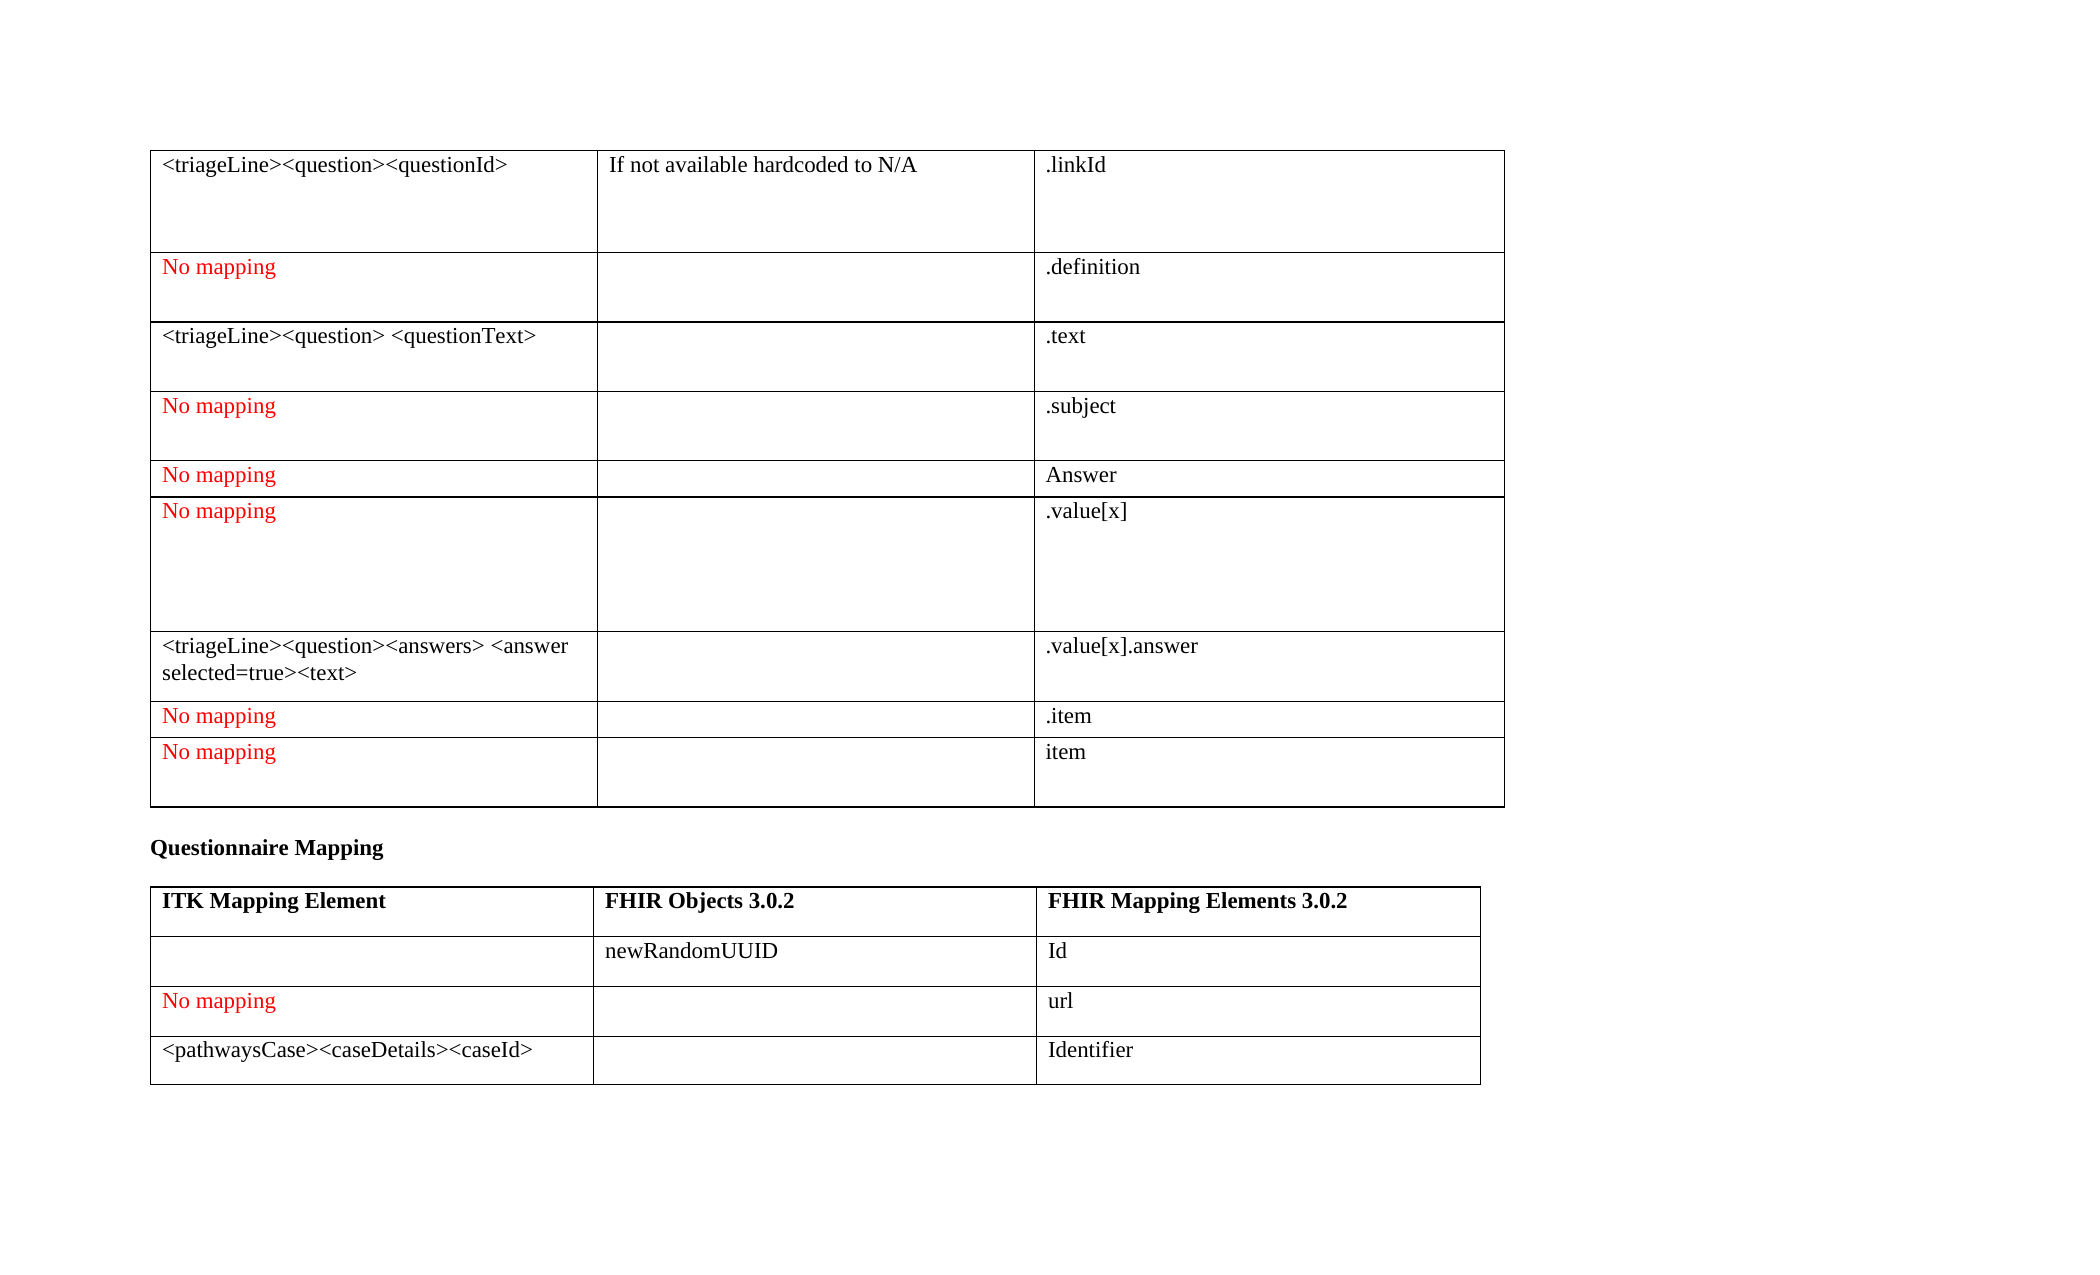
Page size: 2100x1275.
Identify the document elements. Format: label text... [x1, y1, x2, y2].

table_cell item [1035, 738, 1504, 806]
table_cell Id [1037, 937, 1480, 986]
table_cell .subject [1035, 392, 1504, 460]
table_cell [151, 937, 593, 986]
table_cell If not available hardcoded to N/A [598, 151, 1034, 252]
table_cell <pathwaysCase><caseDetails><caseId> [151, 1037, 593, 1083]
table_cell [598, 253, 1034, 321]
text Questionnaire Mapping [150, 834, 1950, 860]
table_cell .item [1035, 702, 1504, 737]
table_cell No mapping [151, 702, 597, 737]
table_header FHIR Mapping Elements 3.0.2 [1037, 888, 1480, 936]
table_cell .value[x] [1035, 498, 1504, 631]
table_cell [598, 392, 1034, 460]
table_cell [594, 987, 1036, 1036]
table_cell [598, 323, 1034, 391]
table_header ITK Mapping Element [151, 888, 593, 936]
table_cell No mapping [151, 253, 597, 321]
table_cell .definition [1035, 253, 1504, 321]
table_cell No mapping [151, 392, 597, 460]
table_cell No mapping [151, 461, 597, 496]
table_cell No mapping [151, 738, 597, 806]
table_cell No mapping [151, 498, 597, 631]
table_cell Answer [1035, 461, 1504, 496]
table_cell [598, 632, 1034, 701]
table_cell .linkId [1035, 151, 1504, 252]
table_cell [598, 461, 1034, 496]
table_cell [598, 702, 1034, 737]
table_cell .text [1035, 323, 1504, 391]
table_cell <triageLine><question> <questionText> [151, 323, 597, 391]
table_cell newRandomUUID [594, 937, 1036, 986]
table_cell [598, 738, 1034, 806]
table_cell [594, 1037, 1036, 1083]
table_header FHIR Objects 3.0.2 [594, 888, 1036, 936]
table_cell [598, 498, 1034, 631]
table_cell .value[x].answer [1035, 632, 1504, 701]
table_cell <triageLine><question><questionId> [151, 151, 597, 252]
table_cell <triageLine><question><answers> <answer selected=true><text> [151, 632, 597, 701]
table_cell No mapping [151, 987, 593, 1036]
table_cell Identifier [1037, 1037, 1480, 1083]
table_cell url [1037, 987, 1480, 1036]
